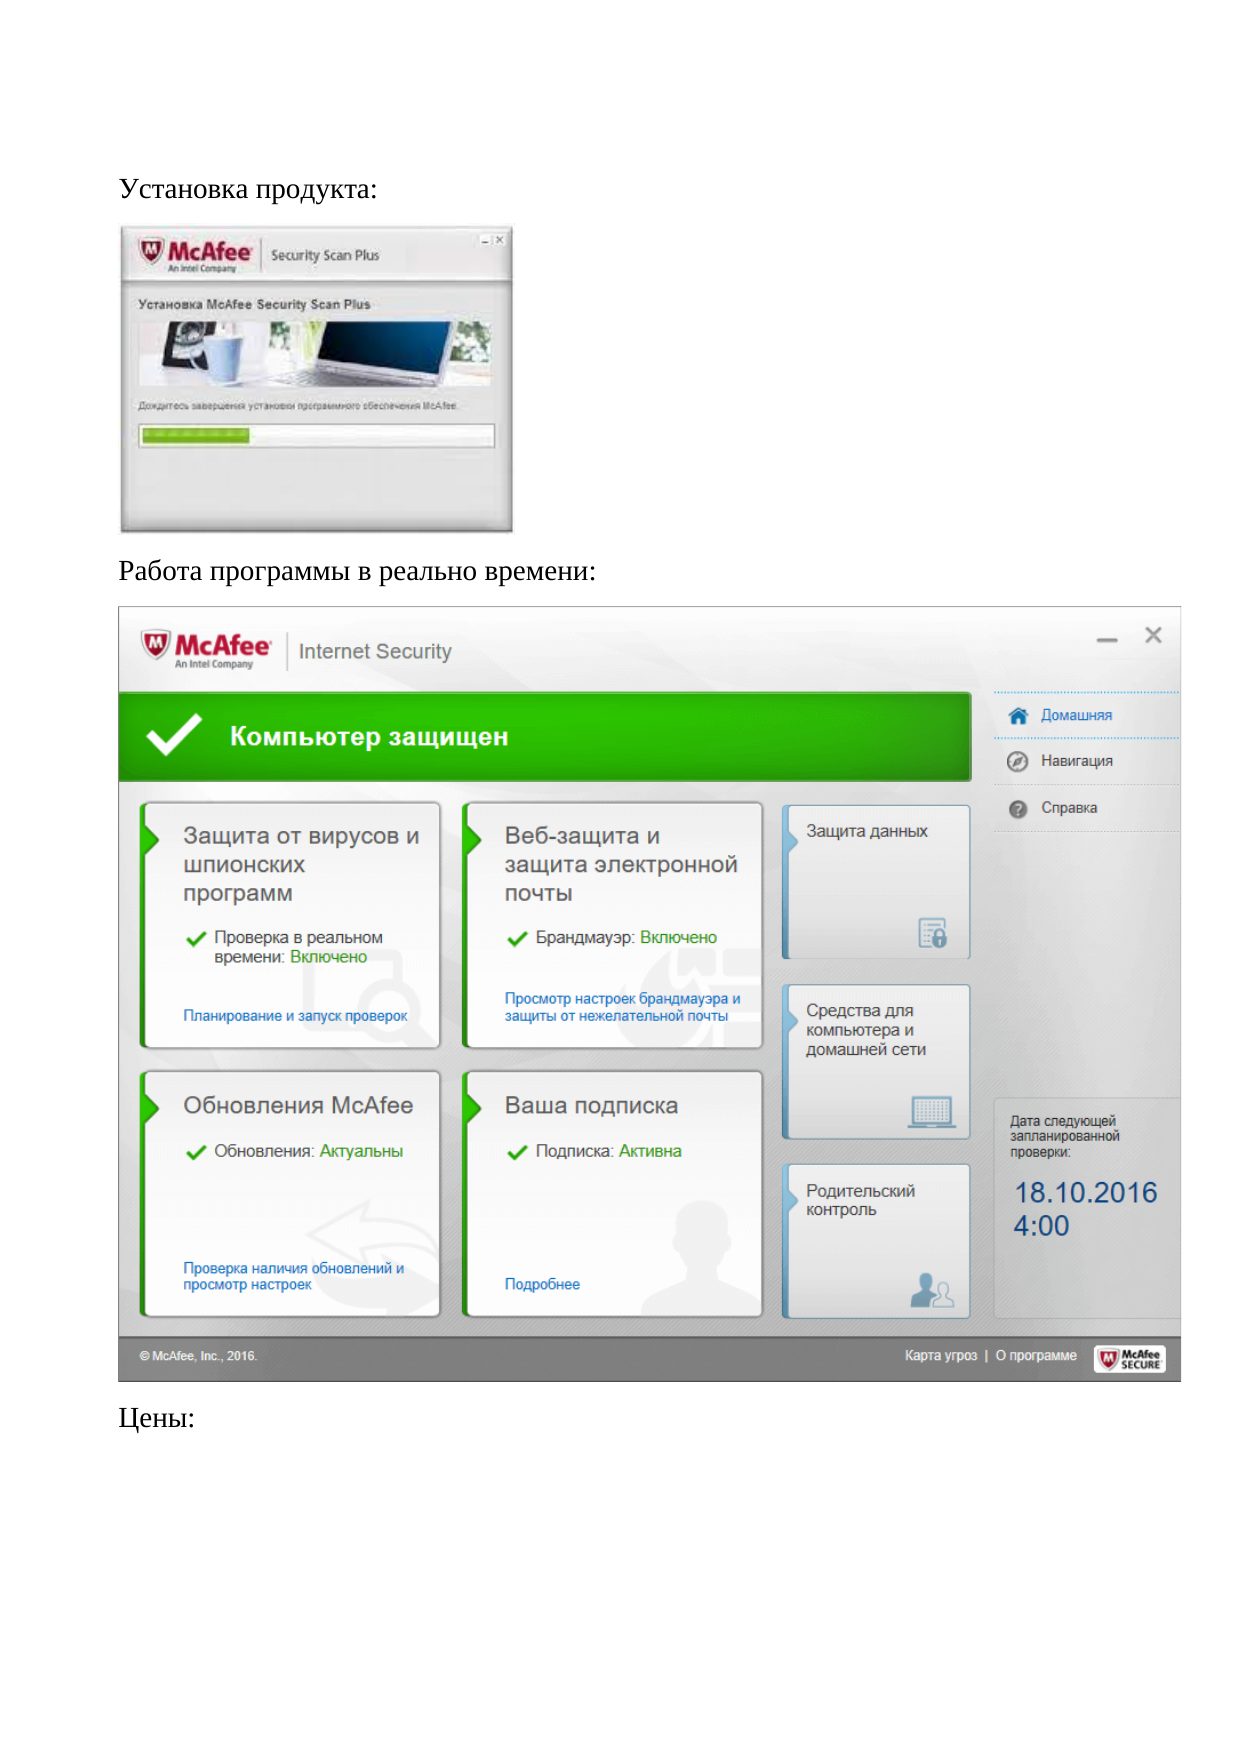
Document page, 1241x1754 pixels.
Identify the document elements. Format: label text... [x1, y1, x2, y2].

text Установка продукта: [118, 171, 1181, 204]
text Цены: [118, 1401, 1181, 1434]
picture [118, 223, 515, 535]
picture [118, 606, 1182, 1382]
text Работа программы в реально времени: [118, 553, 1181, 587]
